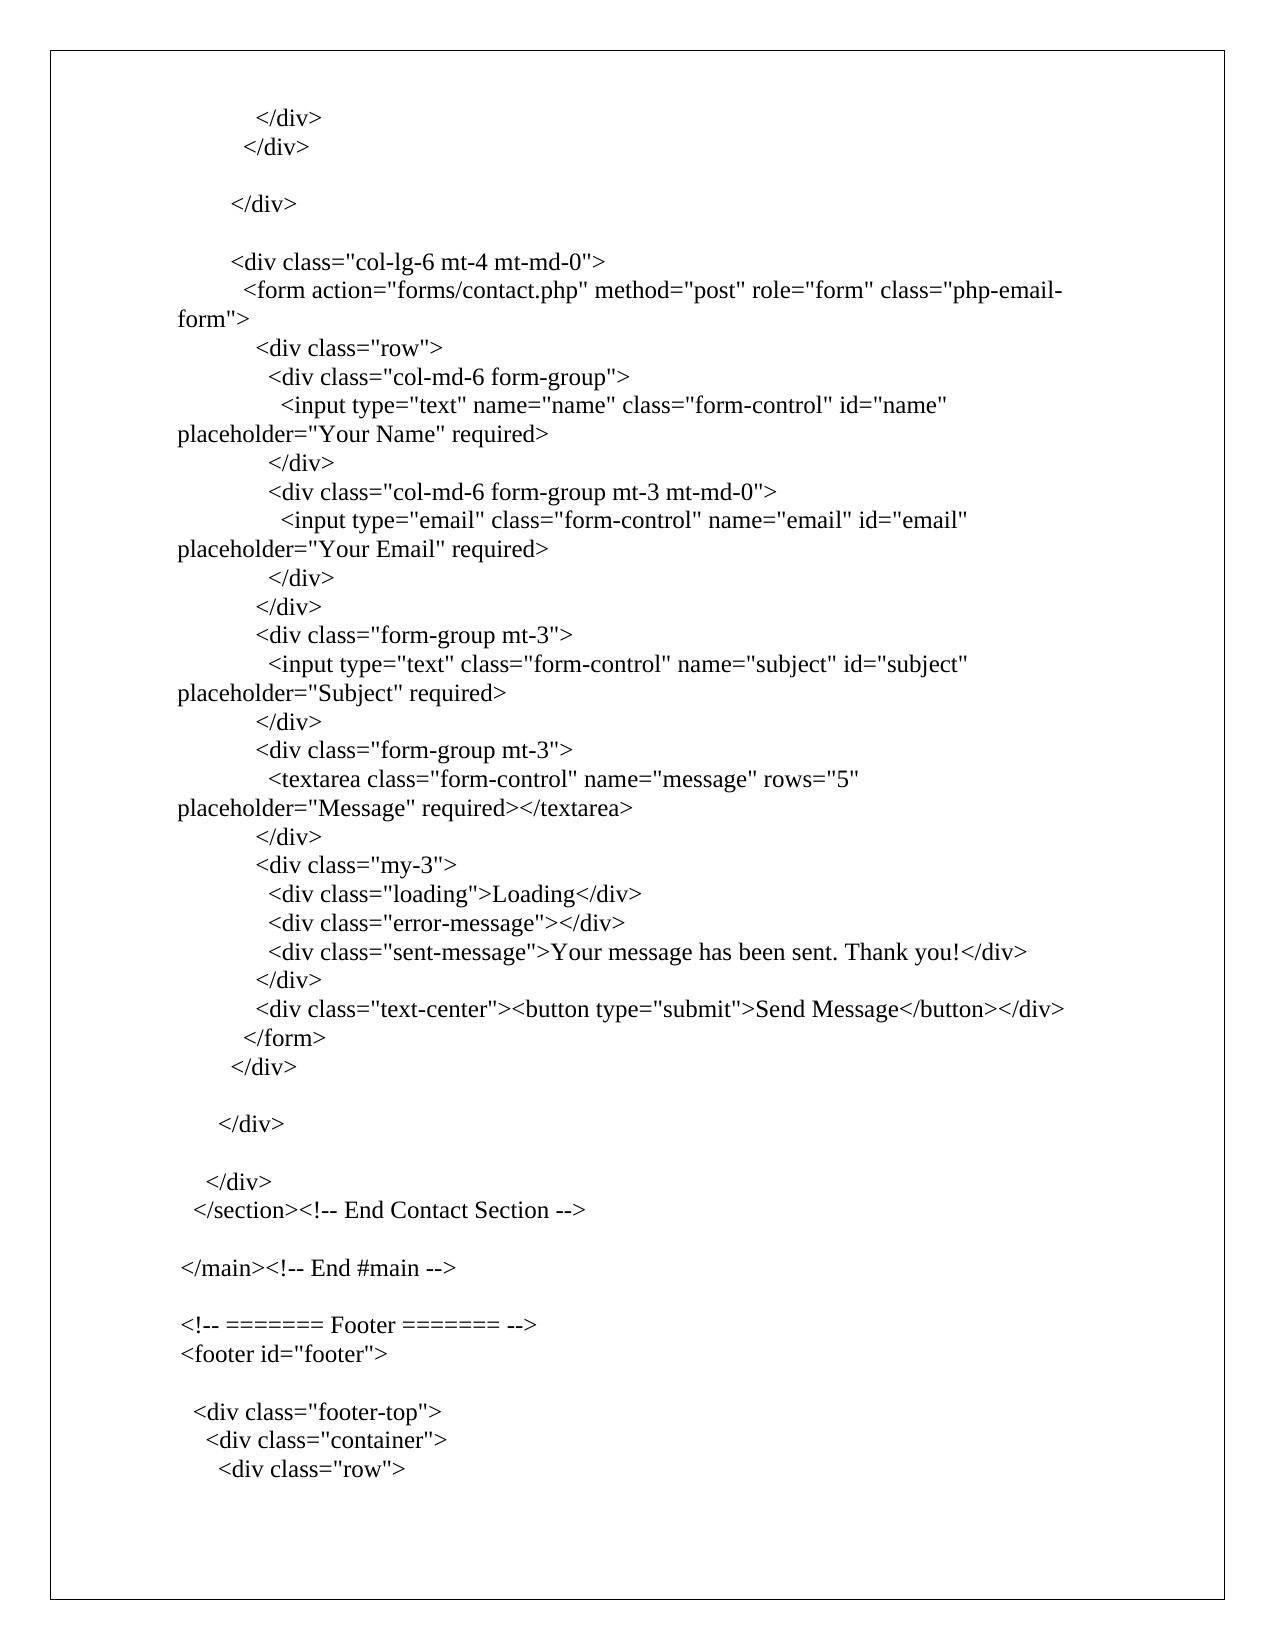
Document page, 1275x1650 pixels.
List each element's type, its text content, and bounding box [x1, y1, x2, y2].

text <input type="text" name="name" class="form-control" id="name" placeholder="Your Name" required> [168, 391, 1096, 448]
text </div> [168, 103, 1096, 132]
text <input type="text" class="form-control" name="subject" id="subject" placeholder="Subject" required> [168, 649, 1096, 707]
text <div class="col-md-6 form-group"> [168, 362, 1096, 391]
text <div class="form-group mt-3"> [168, 621, 1096, 649]
text <div class="my-3"> [168, 851, 1096, 879]
text </main><!-- End #main --> [168, 1253, 1096, 1282]
text <div class="col-md-6 form-group mt-3 mt-md-0"> [168, 477, 1096, 506]
text </section><!-- End Contact Section --> [168, 1196, 1096, 1224]
text <div class="row"> [168, 1454, 1096, 1483]
text </div> [168, 132, 1096, 161]
text <div class="row"> [168, 333, 1096, 362]
text </div> [168, 189, 1096, 218]
text <input type="email" class="form-control" name="email" id="email" placeholder="Your Email" required> [168, 506, 1096, 563]
text </div> [168, 966, 1096, 994]
text </div> [168, 1167, 1096, 1196]
text <div class="form-group mt-3"> [168, 736, 1096, 764]
text <div class="container"> [168, 1426, 1096, 1454]
text <form action="forms/contact.php" method="post" role="form" class="php-email-form"> [168, 276, 1096, 333]
text <div class="loading">Loading</div> [168, 879, 1096, 908]
text <div class="text-center"><button type="submit">Send Message</button></div> [168, 994, 1096, 1023]
text </div> [168, 563, 1096, 592]
text </form> [168, 1023, 1096, 1052]
text <footer id="footer"> [168, 1339, 1096, 1368]
text <div class="footer-top"> [168, 1397, 1096, 1426]
text <div class="col-lg-6 mt-4 mt-md-0"> [168, 247, 1096, 276]
text <div class="sent-message">Your message has been sent. Thank you!</div> [168, 937, 1096, 966]
text <div class="error-message"></div> [168, 908, 1096, 937]
text </div> [168, 1109, 1096, 1138]
text <textarea class="form-control" name="message" rows="5" placeholder="Message" required></textarea> [168, 764, 1096, 822]
text </div> [168, 448, 1096, 477]
text <!-- ======= Footer ======= --> [168, 1311, 1096, 1339]
text </div> [168, 592, 1096, 621]
text </div> [168, 1052, 1096, 1081]
text </div> [168, 707, 1096, 736]
text </div> [168, 822, 1096, 851]
